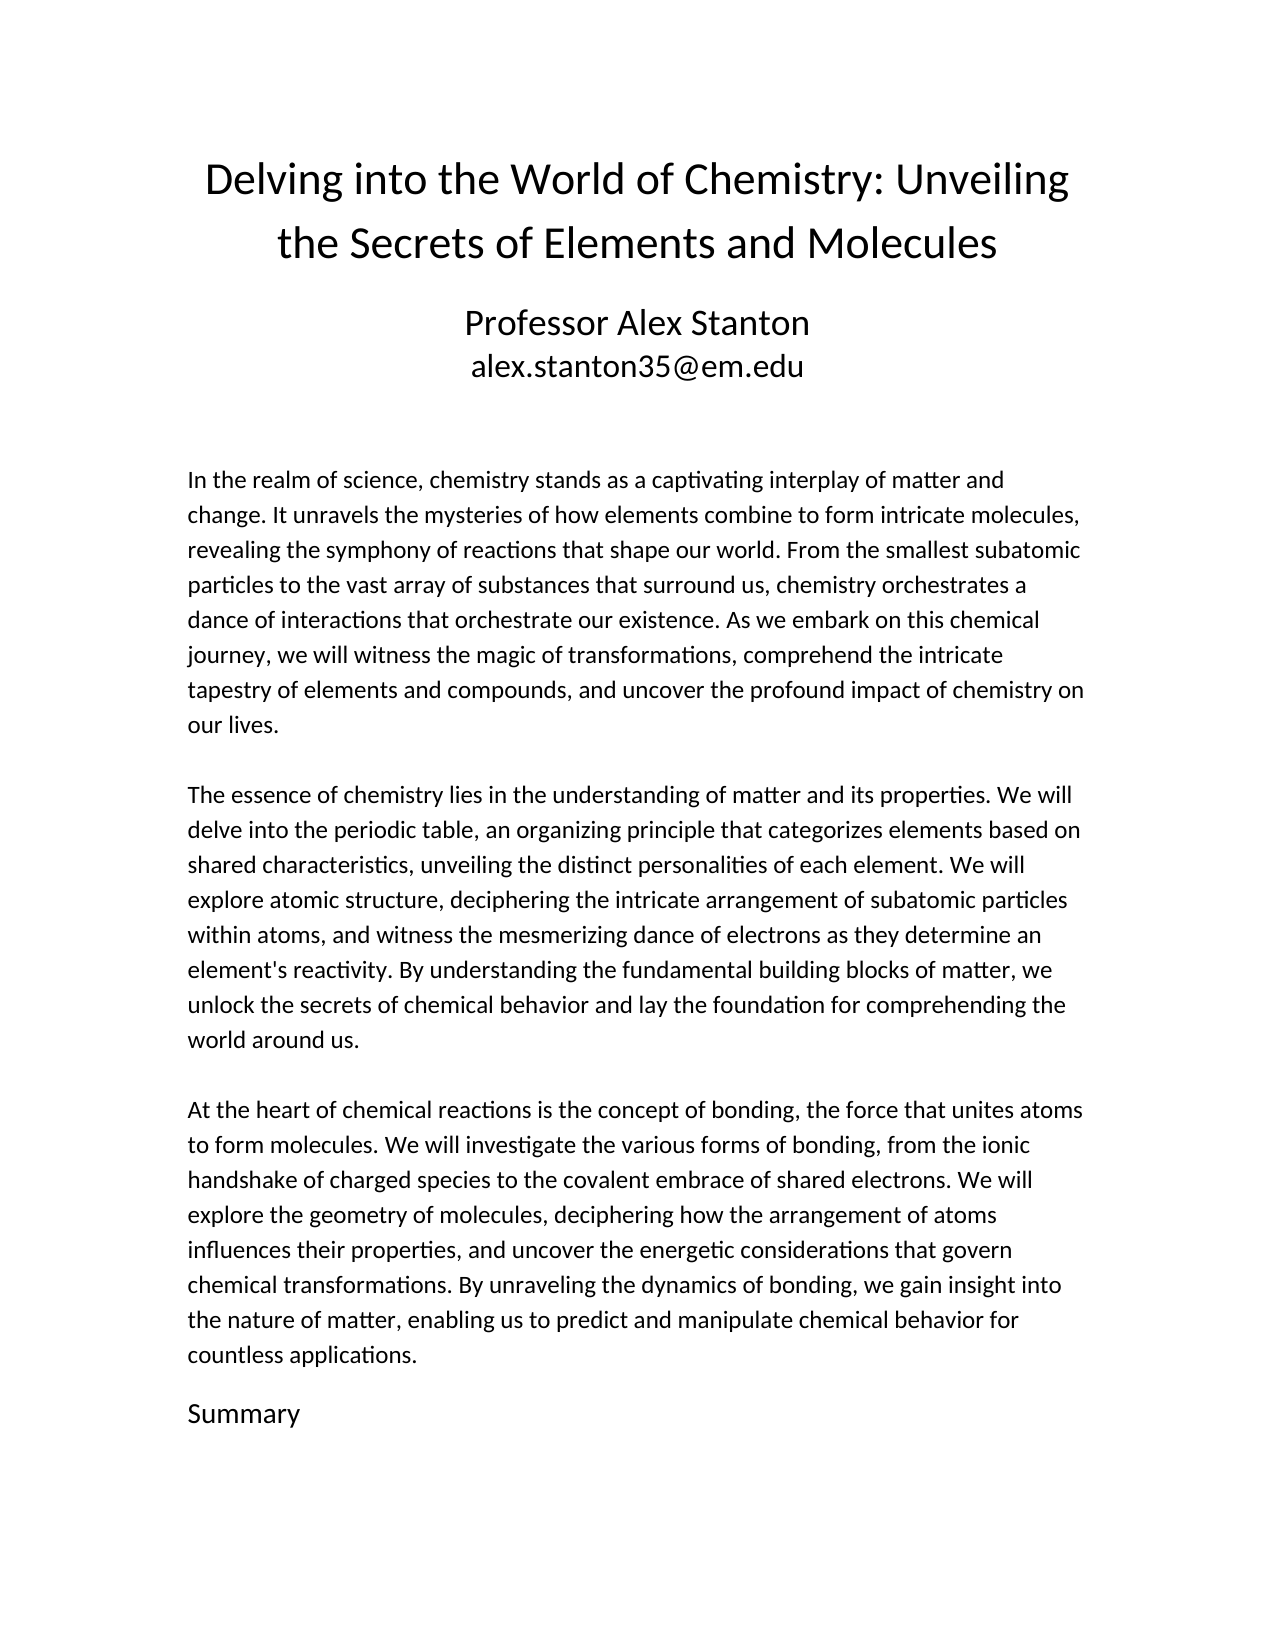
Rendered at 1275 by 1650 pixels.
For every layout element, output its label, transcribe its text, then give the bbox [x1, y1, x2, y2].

text Delving into the World of Chemistry: Unveiling the Secrets of Elements and Molecules [187, 150, 1087, 270]
text In the realm of science, chemistry stands as a captivating interplay of matter and change. It unravels the mysteries of how elements combine to form intricate molecules, revealing the symphony of reactions that shape our world. From the smallest subatomic particles to the vast array of substances that surround us, chemistry orchestrates a dance of interactions that orchestrate our existence. As we embark on this chemical journey, we will witness the magic of transformations, comprehend the intricate tapestry of elements and compounds, and uncover the profound impact of chemistry on our lives. The essence of chemistry lies in the understanding of matter and its properties. We will delve into the periodic table, an organizing principle that categorizes elements based on shared characteristics, unveiling the distinct personalities of each element. We will explore atomic structure, deciphering the intricate arrangement of subatomic particles within atoms, and witness the mesmerizing dance of electrons as they determine an element's reactivity. By understanding the fundamental building blocks of matter, we unlock the secrets of chemical behavior and lay the foundation for comprehending the world around us. At the heart of chemical reactions is the concept of bonding, the force that unites atoms to form molecules. We will investigate the various forms of bonding, from the ionic handshake of charged species to the covalent embrace of shared electrons. We will explore the geometry of molecules, deciphering how the arrangement of atoms influences their properties, and uncover the energetic considerations that govern chemical transformations. By unraveling the dynamics of bonding, we gain insight into the nature of matter, enabling us to predict and manipulate chemical behavior for countless applications. [187, 464, 1087, 1369]
text Professor Alex Stanton [187, 299, 1087, 345]
text alex.stanton35@em.edu [187, 345, 1087, 386]
text Summary [187, 1395, 1087, 1430]
